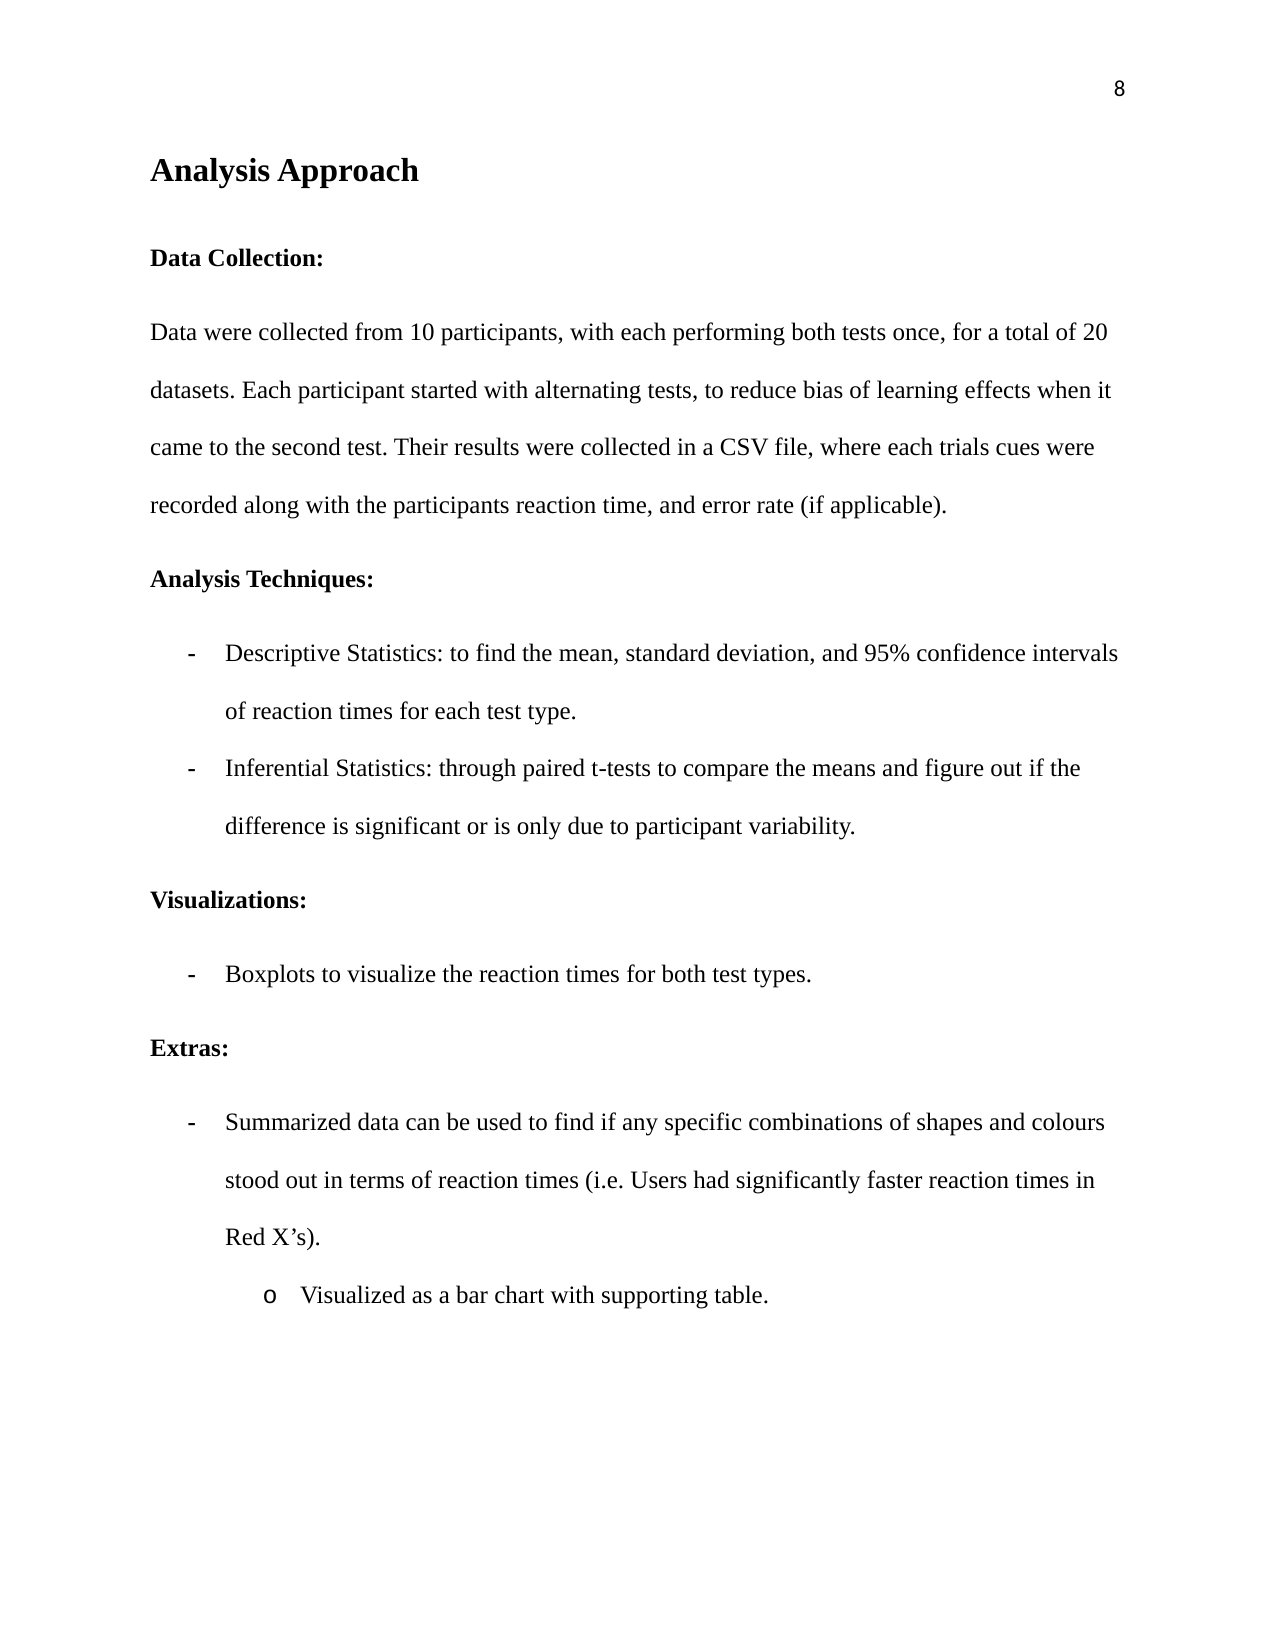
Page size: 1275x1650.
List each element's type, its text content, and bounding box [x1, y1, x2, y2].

text Analysis Techniques: [150, 564, 1125, 593]
list Boxplots to visualize the reaction times for both test types. [187, 959, 1125, 988]
text Data Collection: [150, 243, 1125, 272]
text Visualizations: [150, 885, 1125, 914]
list Summarized data can be used to find if any specific combinations of shapes and colours stood out in terms of reaction times (i.e. Users had significantly faster reaction times in Red X’s). [187, 1107, 1125, 1251]
list Descriptive Statistics: to find the mean, standard deviation, and 95% confidence intervals of reaction times for each test type. [187, 638, 1125, 724]
text Data were collected from 10 participants, with each performing both tests once, for a total of 20 datasets. Each participant started with alternating tests, to reduce bias of learning effects when it came to the second test. Their results were collected in a CSV file, where each trials cues were recorded along with the participants reaction time, and error rate (if applicable). [150, 317, 1125, 519]
list Inferential Statistics: through paired t-tests to compare the means and figure out if the difference is significant or is only due to participant variability. [187, 753, 1125, 839]
list Visualized as a bar chart with supporting table. [262, 1280, 1125, 1311]
text Extras: [150, 1033, 1125, 1062]
text Analysis Approach [150, 150, 1125, 188]
